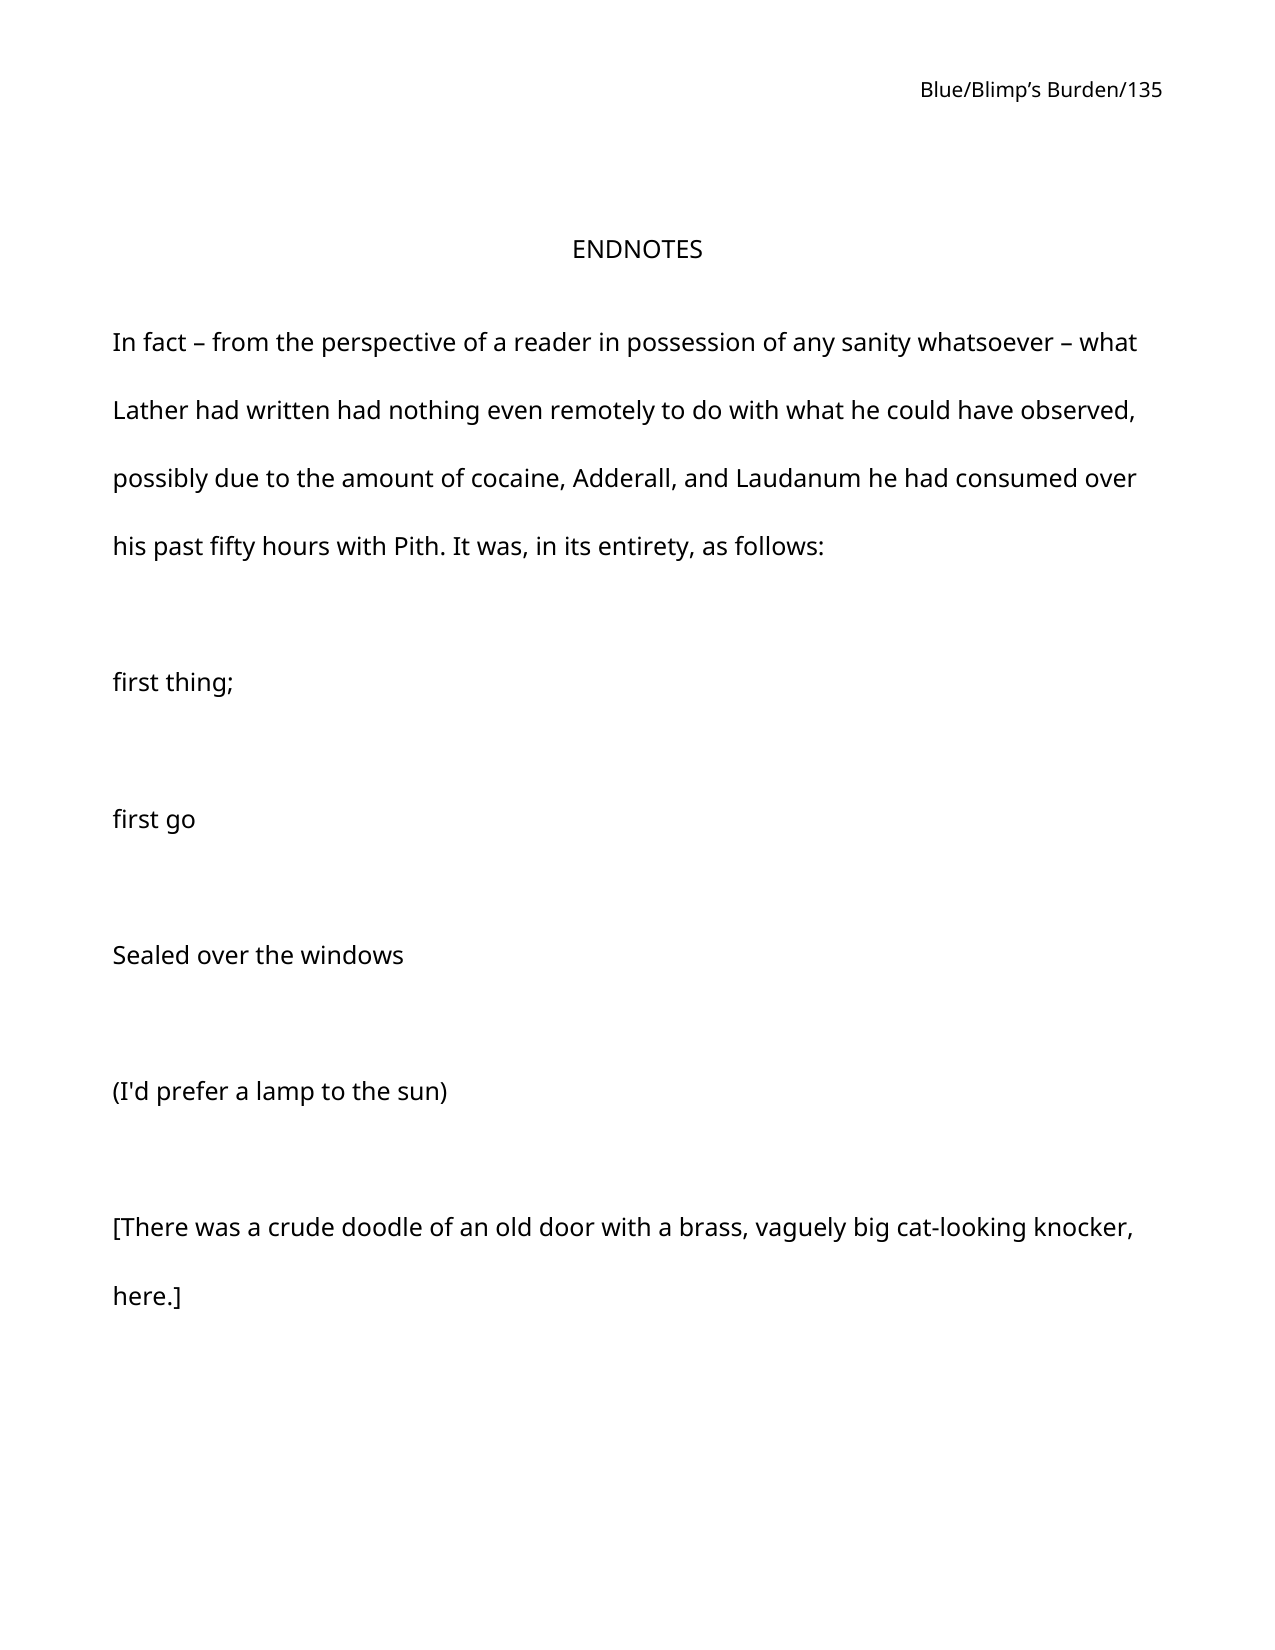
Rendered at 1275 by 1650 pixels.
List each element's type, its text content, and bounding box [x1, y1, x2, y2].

text first thing; [112, 665, 1162, 699]
text Sealed over the windows [112, 937, 1162, 972]
text [There was a crude doodle of an old door with a brass, vaguely big cat-looking knocker, here.] [112, 1210, 1162, 1312]
text first go [112, 801, 1162, 835]
text (I'd prefer a lamp to the sun) [112, 1074, 1162, 1108]
text ENDNOTES [112, 231, 1162, 265]
text In fact – from the perspective of a reader in possession of any sanity whatsoever – what Lather had written had nothing even remotely to do with what he could have observed, possibly due to the amount of cocaine, Adderall, and Laudanum he had consumed over his past fifty hours with Pith. It was, in its entirety, as follows: [112, 324, 1162, 563]
